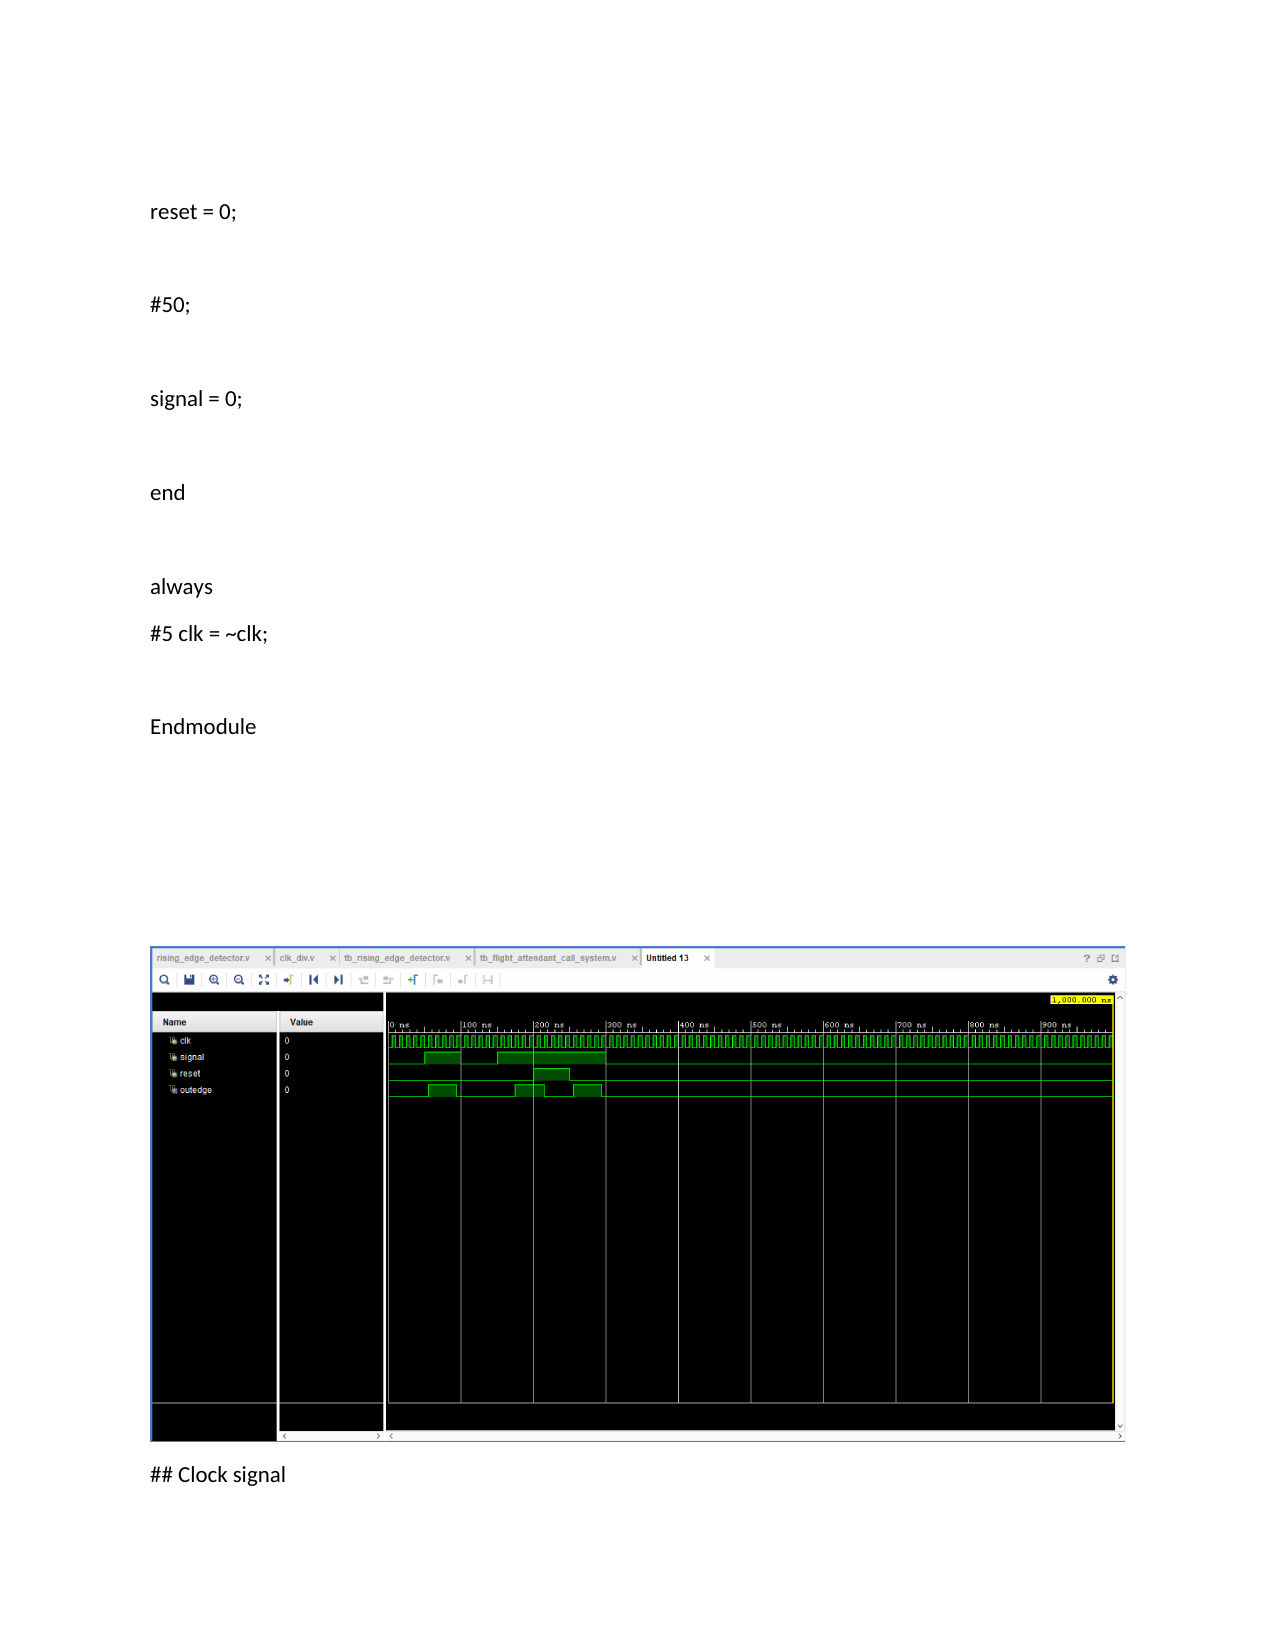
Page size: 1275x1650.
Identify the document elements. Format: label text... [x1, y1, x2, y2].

text Endmodule [150, 712, 1125, 741]
text #50; [150, 291, 1125, 319]
text #5 clk = ~clk; [150, 619, 1125, 647]
text end [150, 478, 1125, 506]
text ## Clock signal [150, 1460, 1125, 1488]
picture [150, 946, 1125, 1442]
text signal = 0; [150, 384, 1125, 412]
text always [150, 572, 1125, 600]
text reset = 0; [150, 197, 1125, 225]
